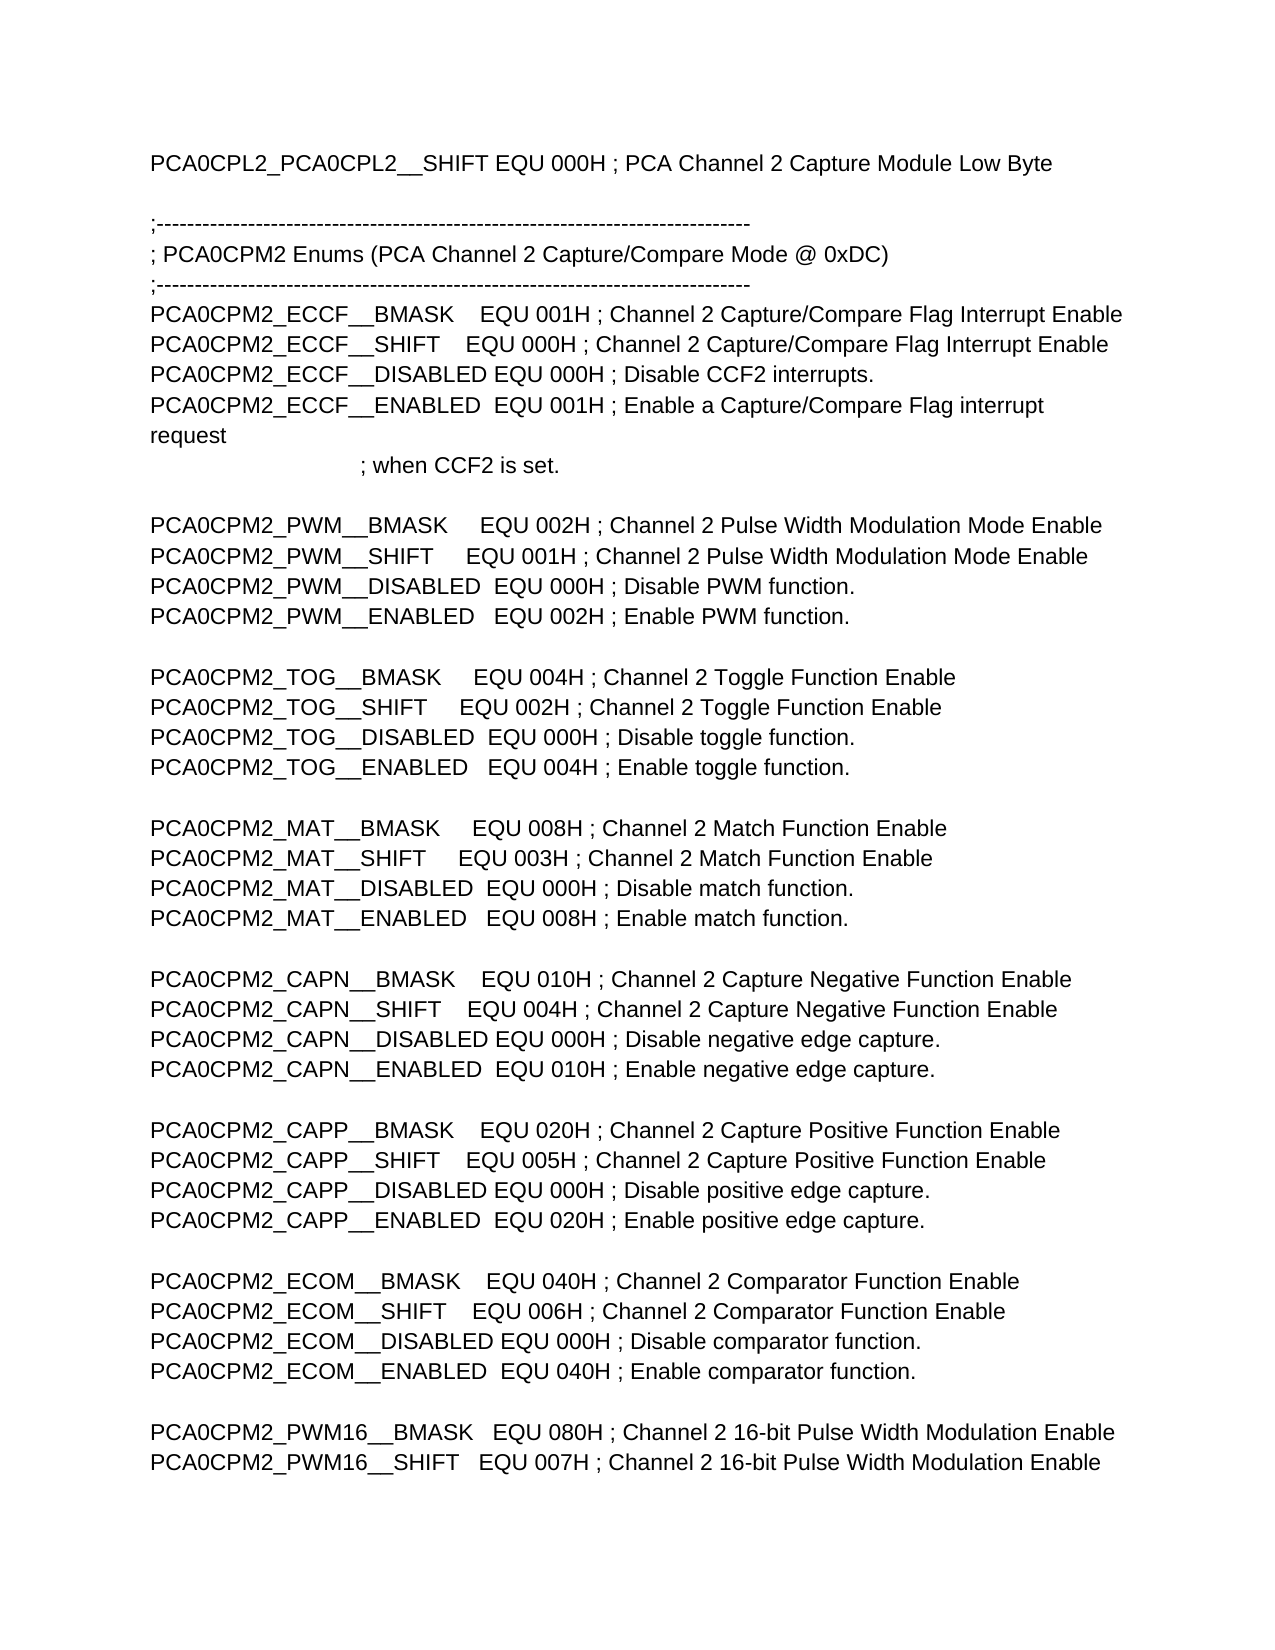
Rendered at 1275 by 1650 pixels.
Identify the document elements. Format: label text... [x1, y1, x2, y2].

text PCA0CPM2_CAPN__BMASK EQU 010H ; Channel 2 Capture Negative Function Enable [150, 966, 1125, 992]
text PCA0CPM2_CAPP__BMASK EQU 020H ; Channel 2 Capture Positive Function Enable [150, 1117, 1125, 1143]
text PCA0CPM2_MAT__DISABLED EQU 000H ; Disable match function. [150, 875, 1125, 901]
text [150, 210, 1125, 237]
text PCA0CPM2_MAT__SHIFT EQU 003H ; Channel 2 Match Function Enable [150, 845, 1125, 871]
text PCA0CPM2_PWM__ENABLED EQU 002H ; Enable PWM function. [150, 603, 1125, 629]
text PCA0CPM2_PWM16__BMASK EQU 080H ; Channel 2 16-bit Pulse Width Modulation Enable [150, 1419, 1125, 1445]
text PCA0CPM2_PWM16__SHIFT EQU 007H ; Channel 2 16-bit Pulse Width Modulation Enable [150, 1449, 1125, 1475]
text ; when CCF2 is set. [150, 452, 1125, 478]
text PCA0CPM2_MAT__ENABLED EQU 008H ; Enable match function. [150, 905, 1125, 932]
text PCA0CPM2_CAPP__ENABLED EQU 020H ; Enable positive edge capture. [150, 1207, 1125, 1234]
text PCA0CPM2_CAPN__ENABLED EQU 010H ; Enable negative edge capture. [150, 1056, 1125, 1083]
text PCA0CPM2_CAPN__DISABLED EQU 000H ; Disable negative edge capture. [150, 1026, 1125, 1052]
text ; PCA0CPM2 Enums (PCA Channel 2 Capture/Compare Mode @ 0xDC) [150, 241, 1125, 267]
text PCA0CPL2_PCA0CPL2__SHIFT EQU 000H ; PCA Channel 2 Capture Module Low Byte [150, 150, 1125, 176]
text PCA0CPM2_ECCF__DISABLED EQU 000H ; Disable CCF2 interrupts. [150, 361, 1125, 388]
text PCA0CPM2_CAPP__SHIFT EQU 005H ; Channel 2 Capture Positive Function Enable [150, 1147, 1125, 1173]
text ;------------------------------------------------------------------------------ [150, 271, 1125, 297]
text PCA0CPM2_CAPN__SHIFT EQU 004H ; Channel 2 Capture Negative Function Enable [150, 996, 1125, 1022]
text PCA0CPM2_PWM__DISABLED EQU 000H ; Disable PWM function. [150, 573, 1125, 599]
text PCA0CPM2_ECOM__DISABLED EQU 000H ; Disable comparator function. [150, 1328, 1125, 1354]
text PCA0CPM2_CAPP__DISABLED EQU 000H ; Disable positive edge capture. [150, 1177, 1125, 1203]
text PCA0CPM2_TOG__ENABLED EQU 004H ; Enable toggle function. [150, 754, 1125, 781]
text PCA0CPM2_ECOM__ENABLED EQU 040H ; Enable comparator function. [150, 1358, 1125, 1385]
text PCA0CPM2_ECOM__SHIFT EQU 006H ; Channel 2 Comparator Function Enable [150, 1298, 1125, 1324]
text PCA0CPM2_MAT__BMASK EQU 008H ; Channel 2 Match Function Enable [150, 814, 1125, 841]
text PCA0CPM2_TOG__DISABLED EQU 000H ; Disable toggle function. [150, 724, 1125, 750]
text PCA0CPM2_ECCF__ENABLED EQU 001H ; Enable a Capture/Compare Flag interrupt request [150, 392, 1125, 448]
text PCA0CPM2_ECCF__BMASK EQU 001H ; Channel 2 Capture/Compare Flag Interrupt Enable [150, 301, 1125, 327]
text PCA0CPM2_ECOM__BMASK EQU 040H ; Channel 2 Comparator Function Enable [150, 1268, 1125, 1294]
text PCA0CPM2_PWM__BMASK EQU 002H ; Channel 2 Pulse Width Modulation Mode Enable [150, 512, 1125, 539]
text PCA0CPM2_TOG__SHIFT EQU 002H ; Channel 2 Toggle Function Enable [150, 694, 1125, 720]
text PCA0CPM2_ECCF__SHIFT EQU 000H ; Channel 2 Capture/Compare Flag Interrupt Enable [150, 331, 1125, 358]
text PCA0CPM2_PWM__SHIFT EQU 001H ; Channel 2 Pulse Width Modulation Mode Enable [150, 543, 1125, 569]
text PCA0CPM2_TOG__BMASK EQU 004H ; Channel 2 Toggle Function Enable [150, 663, 1125, 690]
